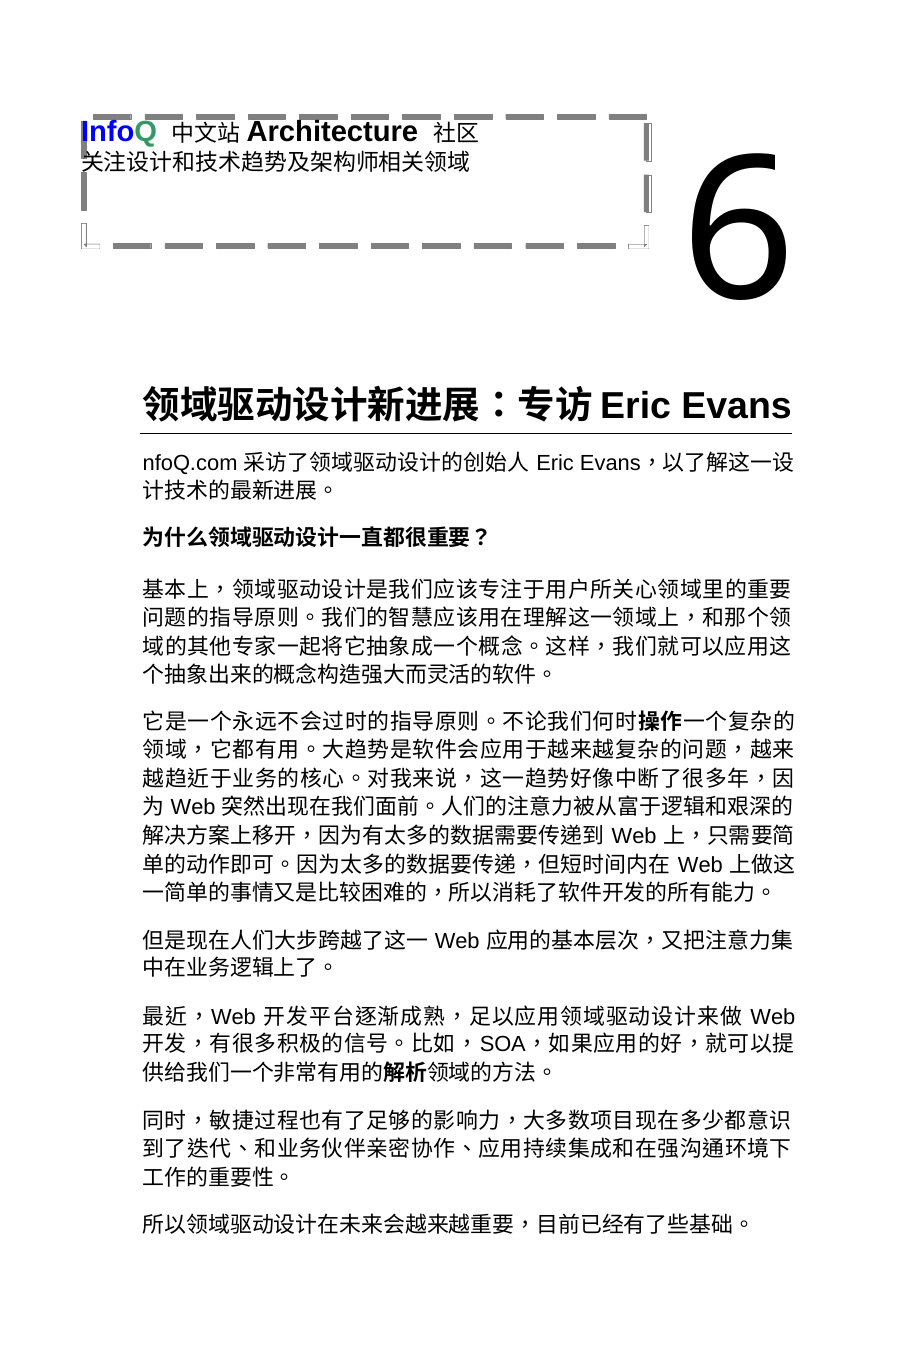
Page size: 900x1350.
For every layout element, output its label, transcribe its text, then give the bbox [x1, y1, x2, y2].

text 但是现在人们大步跨越了这一 Web 应用的基本层次，又把注意力集中在业务逻辑上了。 [142, 926, 794, 982]
text 所以领域驱动设计在未来会越来越重要，目前已经有了些基础。 [142, 1209, 835, 1239]
text 基本上，领域驱动设计是我们应该专注于用户所关心领域里的重要问题的指导原则。我们的智慧应该用在理解这一领域上，和那个领域的其他专家一起将它抽象成一个概念。这样，我们就可以应用这个抽象出来的概念构造强大而灵活的软件。 [142, 575, 794, 689]
text nfoQ.com 采访了领域驱动设计的创始人 Eric Evans，以了解这一设计技术的最新进展。 [142, 448, 795, 504]
text 最近，Web 开发平台逐渐成熟，足以应用领域驱动设计来做 Web 开发，有很多积极的信号。比如，SOA，如果应用的好，就可以提供给我们一个非常有用的解析领域的方法。 [142, 1002, 795, 1087]
subtitle 领域驱动设计新进展：专访Eric Evans [142, 378, 835, 429]
text 6 [23, 85, 795, 357]
subtitle 为什么领域驱动设计一直都很重要？ [142, 522, 835, 552]
text 它是一个永远不会过时的指导原则。不论我们何时操作一个复杂的领域，它都有用。大趋势是软件会应用于越来越复杂的问题，越来越趋近于业务的核心。对我来说，这一趋势好像中断了很多年，因为 Web 突然出现在我们面前。人们的注意力被从富于逻辑和艰深的解决方案上移开，因为有太多的数据需要传递到 Web 上，只需要简单的动作即可。因为太多的数据要传递，但短时间内在 Web 上做这一简单的事情又是比较困难的，所以消耗了软件开发的所有能力。 [142, 707, 795, 907]
text 同时，敏捷过程也有了足够的影响力，大多数项目现在多少都意识到了迭代、和业务伙伴亲密协作、应用持续集成和在强沟通环境下工作的重要性。 [142, 1106, 794, 1192]
